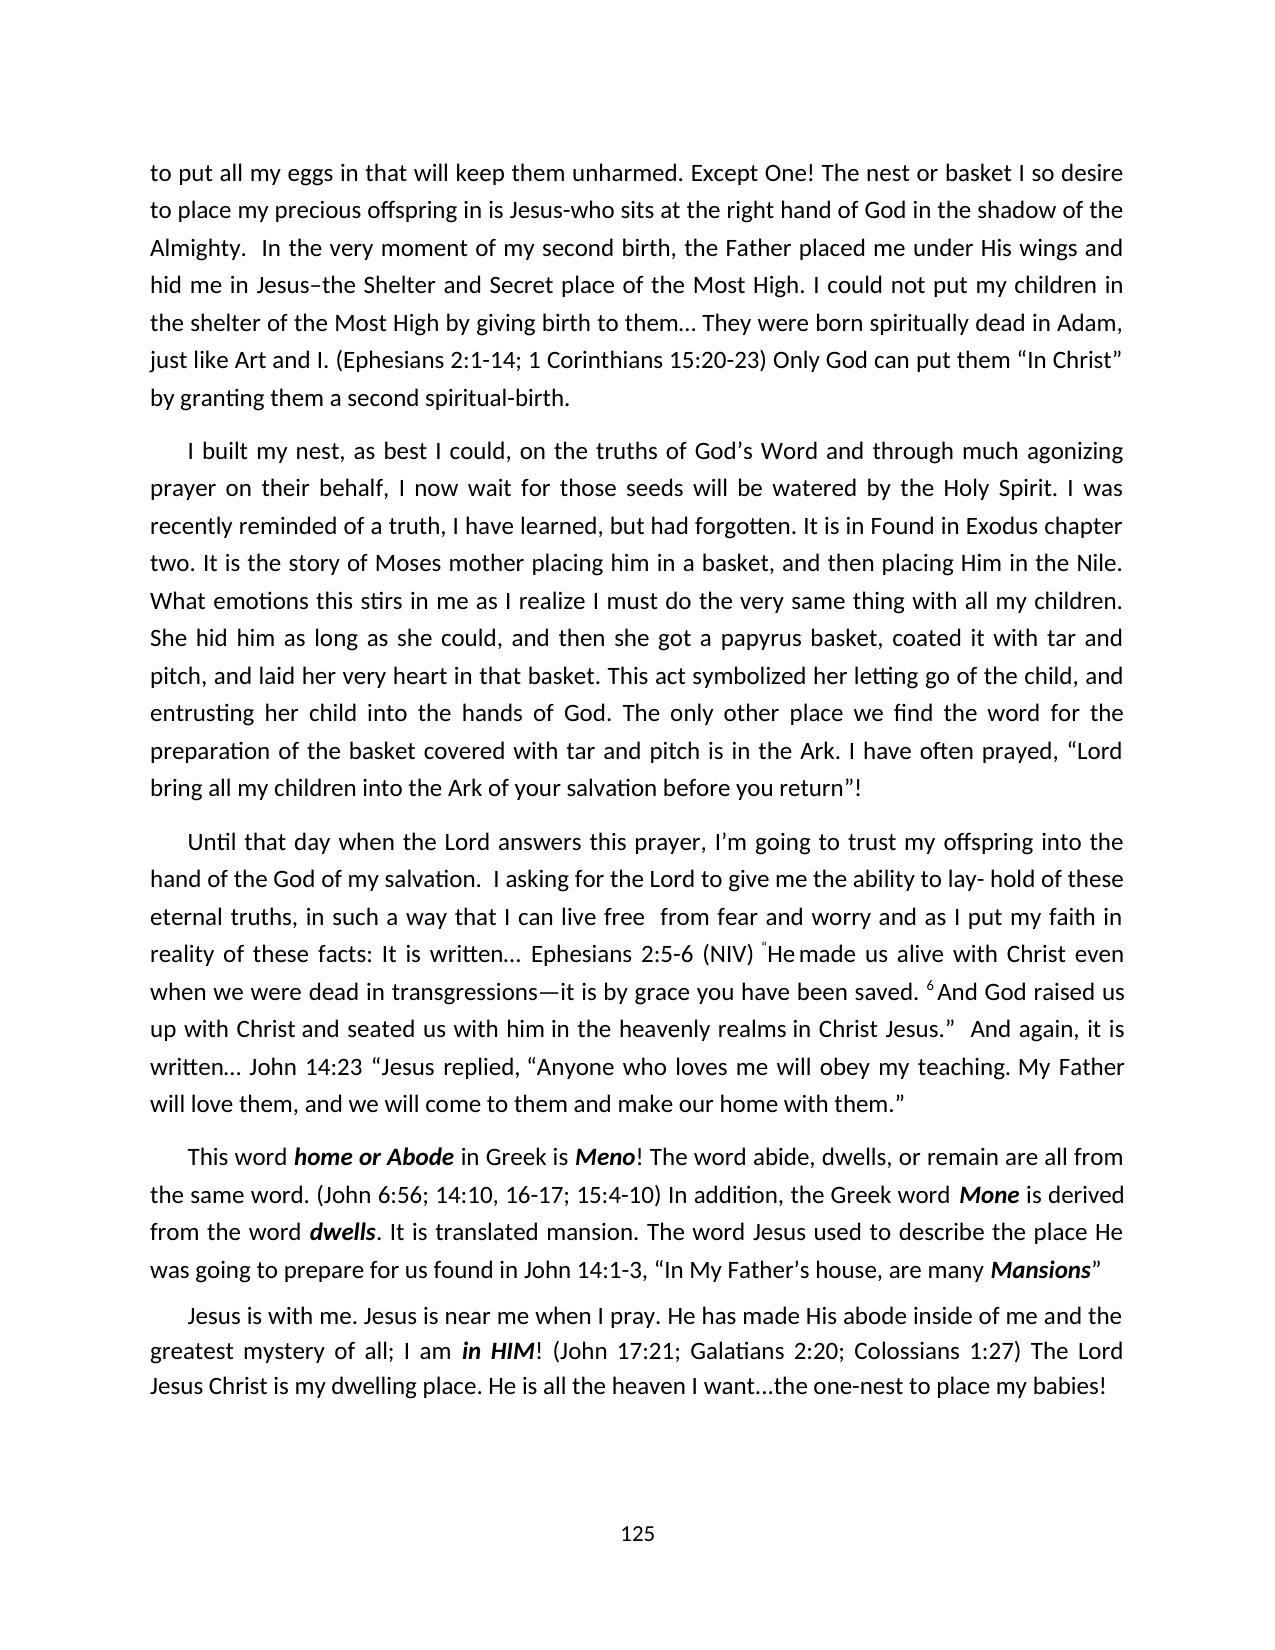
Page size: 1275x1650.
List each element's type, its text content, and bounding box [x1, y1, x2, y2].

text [150, 150, 1125, 412]
text I built my nest, as best I could, on the truths of God’s Word and through much agonizing prayer on their behalf, I now wait for those seeds will be watered by the Holy Spirit. I was recently reminded of a truth, I have learned, but had forgotten. It is in Found in Exodus chapter two. It is the story of Moses mother placing him in a basket, and then placing Him in the Nile. What emotions this stirs in me as I realize I must do the very same thing with all my children. She hid him as long as she could, and then she got a papyrus basket, coated it with tar and pitch, and laid her very heart in that basket. This act symbolized her letting go of the child, and entrusting her child into the hands of God. The only other place we find the word for the preparation of the basket covered with tar and pitch is in the Ark. I have often prayed, “Lord bring all my children into the Ark of your salvation before you return”! [150, 428, 1125, 803]
text Jesus is with me. Jesus is near me when I pray. He has made His abode inside of me and the greatest mystery of all; I am in HIM! (John 17:21; Galatians 2:20; Colossians 1:27) The Lord Jesus Christ is my dwelling place. He is all the heaven I want...the one-nest to place my babies! [150, 1300, 1125, 1401]
text Until that day when the Lord answers this prayer, I’m going to trust my offspring into the hand of the God of my salvation. I asking for the Lord to give me the ability to lay- hold of these eternal truths, in such a way that I can live free from fear and worry and as I put my faith in reality of these facts: It is written… Ephesians 2:5-6 (NIV) “He made us alive with Christ even when we were dead in transgressions—it is by grace you have been saved. 6 And God raised us up with Christ and seated us with him in the heavenly realms in Christ Jesus.” And again, it is written… John 14:23 “Jesus replied, “Anyone who loves me will obey my teaching. My Father will love them, and we will come to them and make our home with them.” [150, 819, 1125, 1119]
text This word home or Abode in Greek is Meno! The word abide, dwells, or remain are all from the same word. (John 6:56; 14:10, 16-17; 15:4-10) In addition, the Greek word Mone is derived from the word dwells. It is translated mansion. The word Jesus used to describe the place He was going to prepare for us found in John 14:1-3, “In My Father’s house, are many Mansions” [150, 1134, 1125, 1284]
